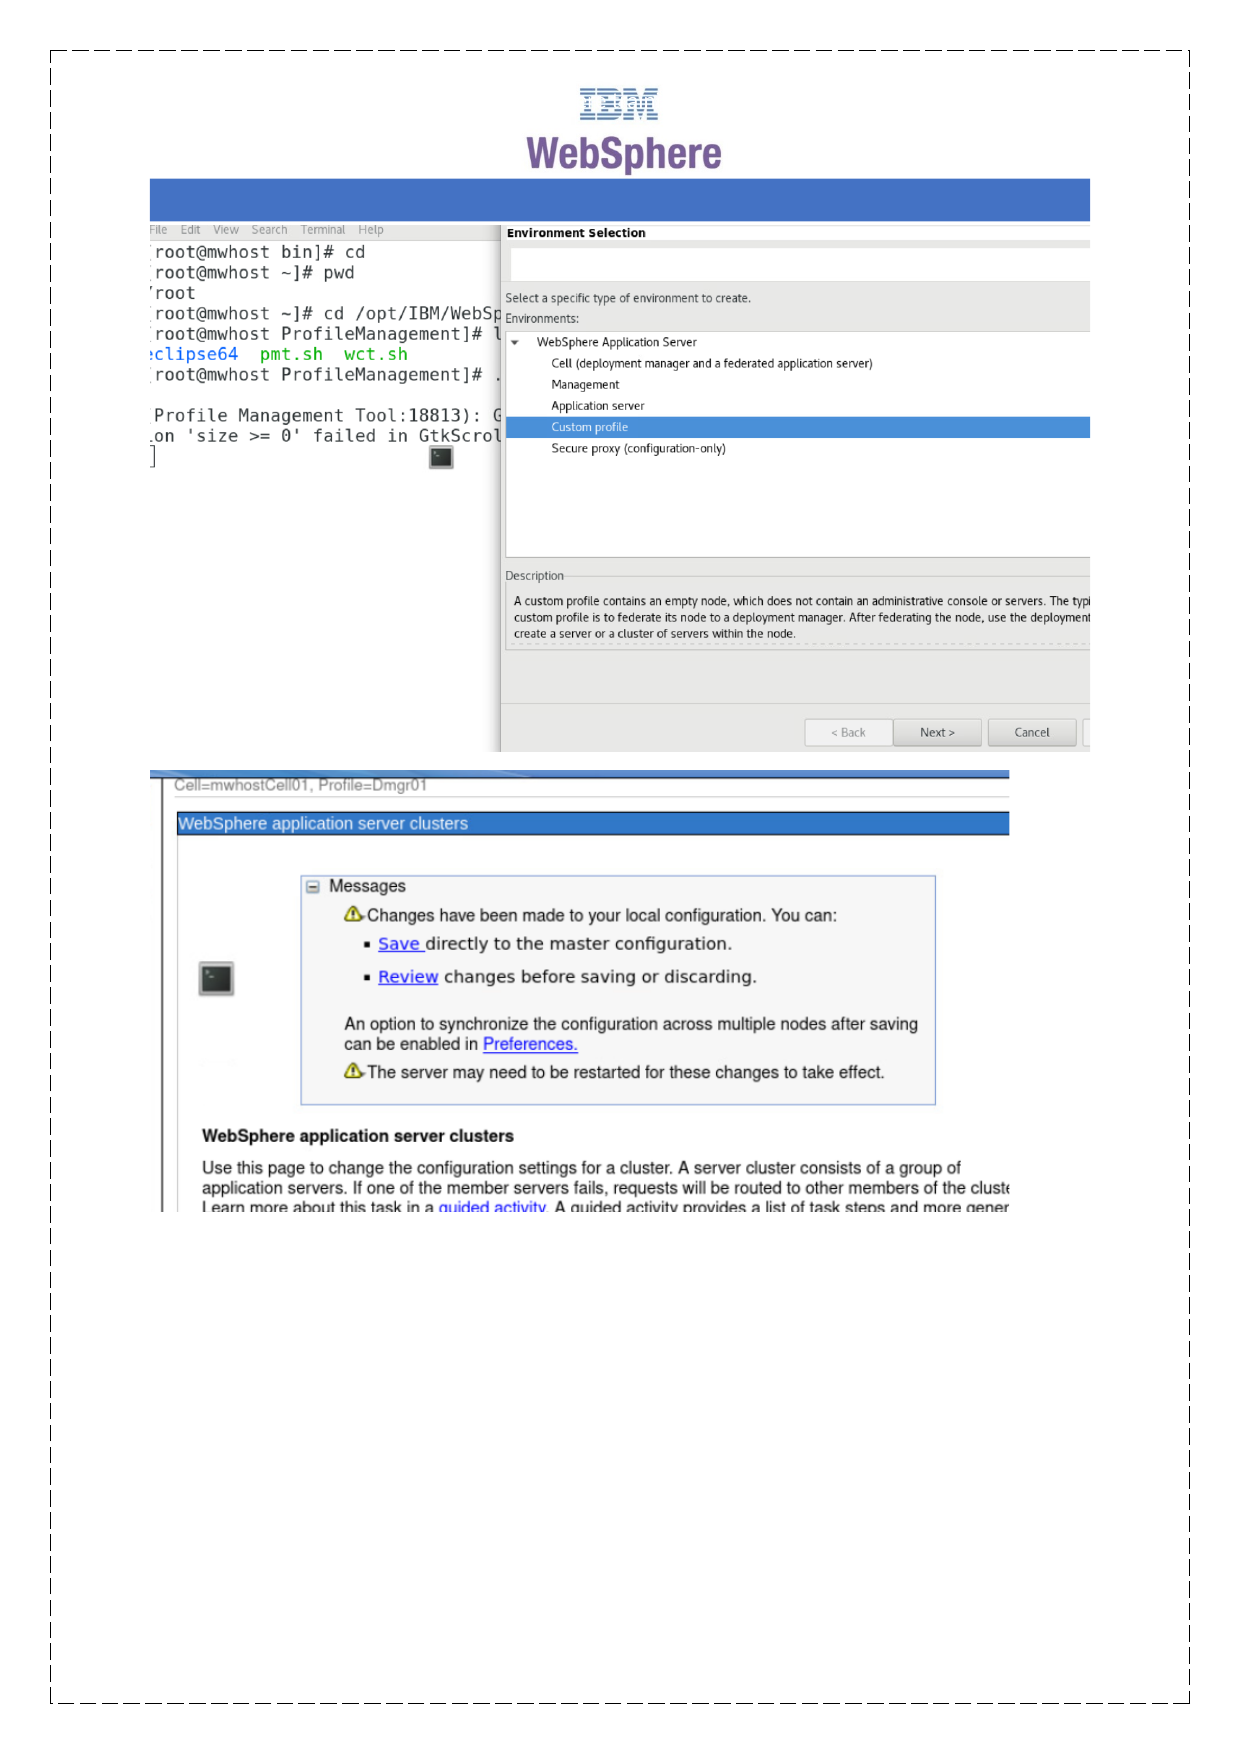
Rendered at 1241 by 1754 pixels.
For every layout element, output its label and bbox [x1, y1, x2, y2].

picture [150, 770, 1010, 1212]
picture [150, 225, 1091, 752]
picture [511, 73, 730, 178]
